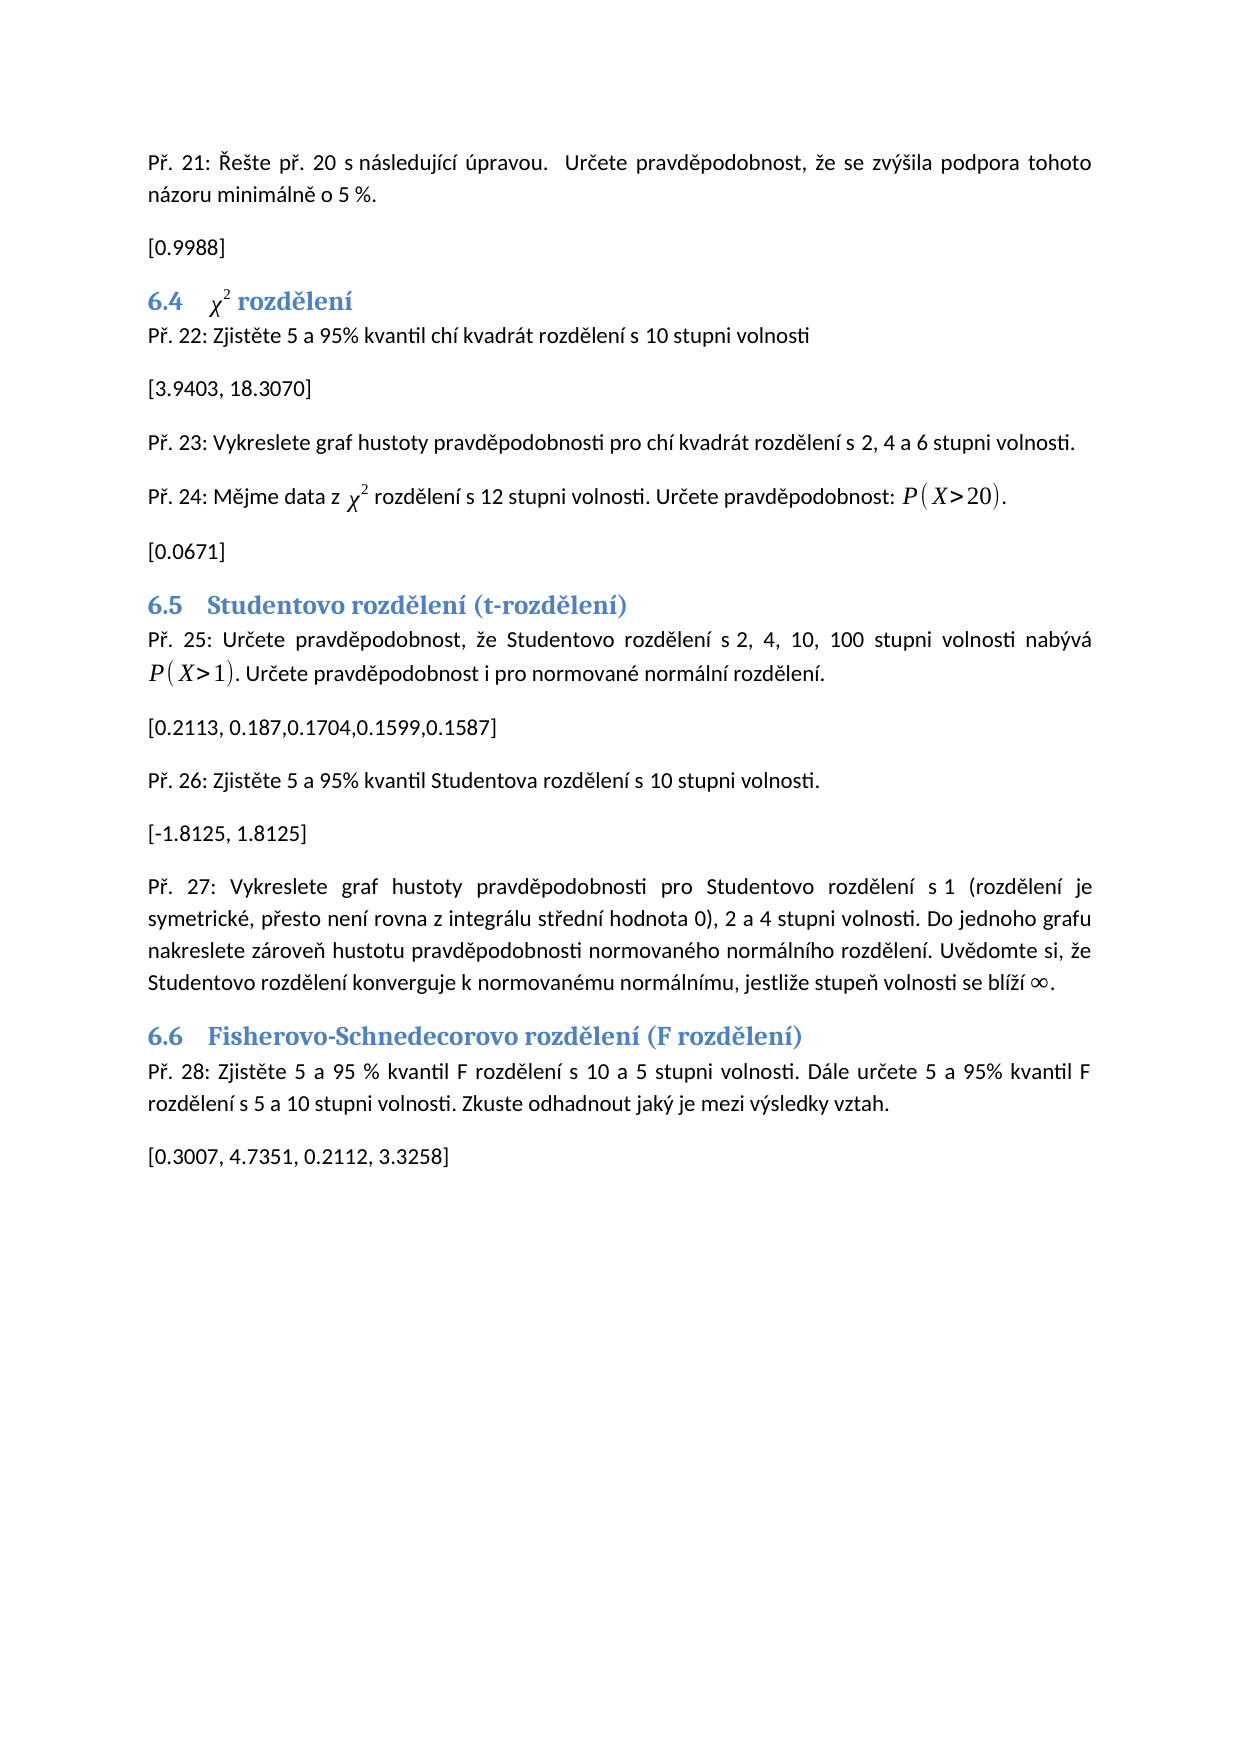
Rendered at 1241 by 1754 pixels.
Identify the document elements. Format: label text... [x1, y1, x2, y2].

text Př. 27: Vykreslete graf hustoty pravděpodobnosti pro Studentovo rozdělení s 1 (rozdělení je symetrické, přesto není rovna z integrálu střední hodnota 0), 2 a 4 stupni volnosti. Do jednoho grafu nakreslete zároveň hustotu pravděpodobnosti normovaného normálního rozdělení. Uvědomte si, že Studentovo rozdělení konverguje k normovanému normálnímu, jestliže stupeň volnosti se blíží . [148, 872, 1093, 996]
text Př. 25: Určete pravděpodobnost, že Studentovo rozdělení s 2, 4, 10, 100 stupni volnosti nabývá . Určete pravděpodobnost i pro normované normální rozdělení. [148, 626, 1093, 688]
text [0.3007, 4.7351, 0.2112, 3.3258] [148, 1142, 1093, 1170]
text Př. 23: Vykreslete graf hustoty pravděpodobnosti pro chí kvadrát rozdělení s 2, 4 a 6 stupni volnosti. [148, 428, 1093, 456]
text [-1.8125, 1.8125] [148, 819, 1093, 847]
text [3.9403, 18.3070] [148, 374, 1093, 403]
text Př. 28: Zjistěte 5 a 95 % kvantil F rozdělení s 10 a 5 stupni volnosti. Dále určete 5 a 95% kvantil F rozdělení s 5 a 10 stupni volnosti. Zkuste odhadnout jaký je mezi výsledky vztah. [148, 1057, 1093, 1117]
subtitle Fisherovo-Schnedecorovo rozdělení (F rozdělení) [148, 1021, 1093, 1052]
text [0.2113, 0.187,0.1704,0.1599,0.1587] [148, 713, 1093, 741]
text Př. 26: Zjistěte 5 a 95% kvantil Studentova rozdělení s 10 stupni volnosti. [148, 766, 1093, 794]
subtitle rozdělení [148, 286, 1093, 317]
text Př. 24: Mějme data z rozdělení s 12 stupni volnosti. Určete pravděpodobnost: . [148, 481, 1093, 512]
subtitle Studentovo rozdělení (t-rozdělení) [148, 590, 1093, 621]
text Př. 21: Řešte př. 20 s následující úpravou. Určete pravděpodobnost, že se zvýšila podpora tohoto názoru minimálně o 5 %. [148, 148, 1093, 208]
text Př. 22: Zjistěte 5 a 95% kvantil chí kvadrát rozdělení s 10 stupni volnosti [148, 322, 1093, 349]
text [0.9988] [148, 233, 1093, 261]
text [0.0671] [148, 537, 1093, 565]
